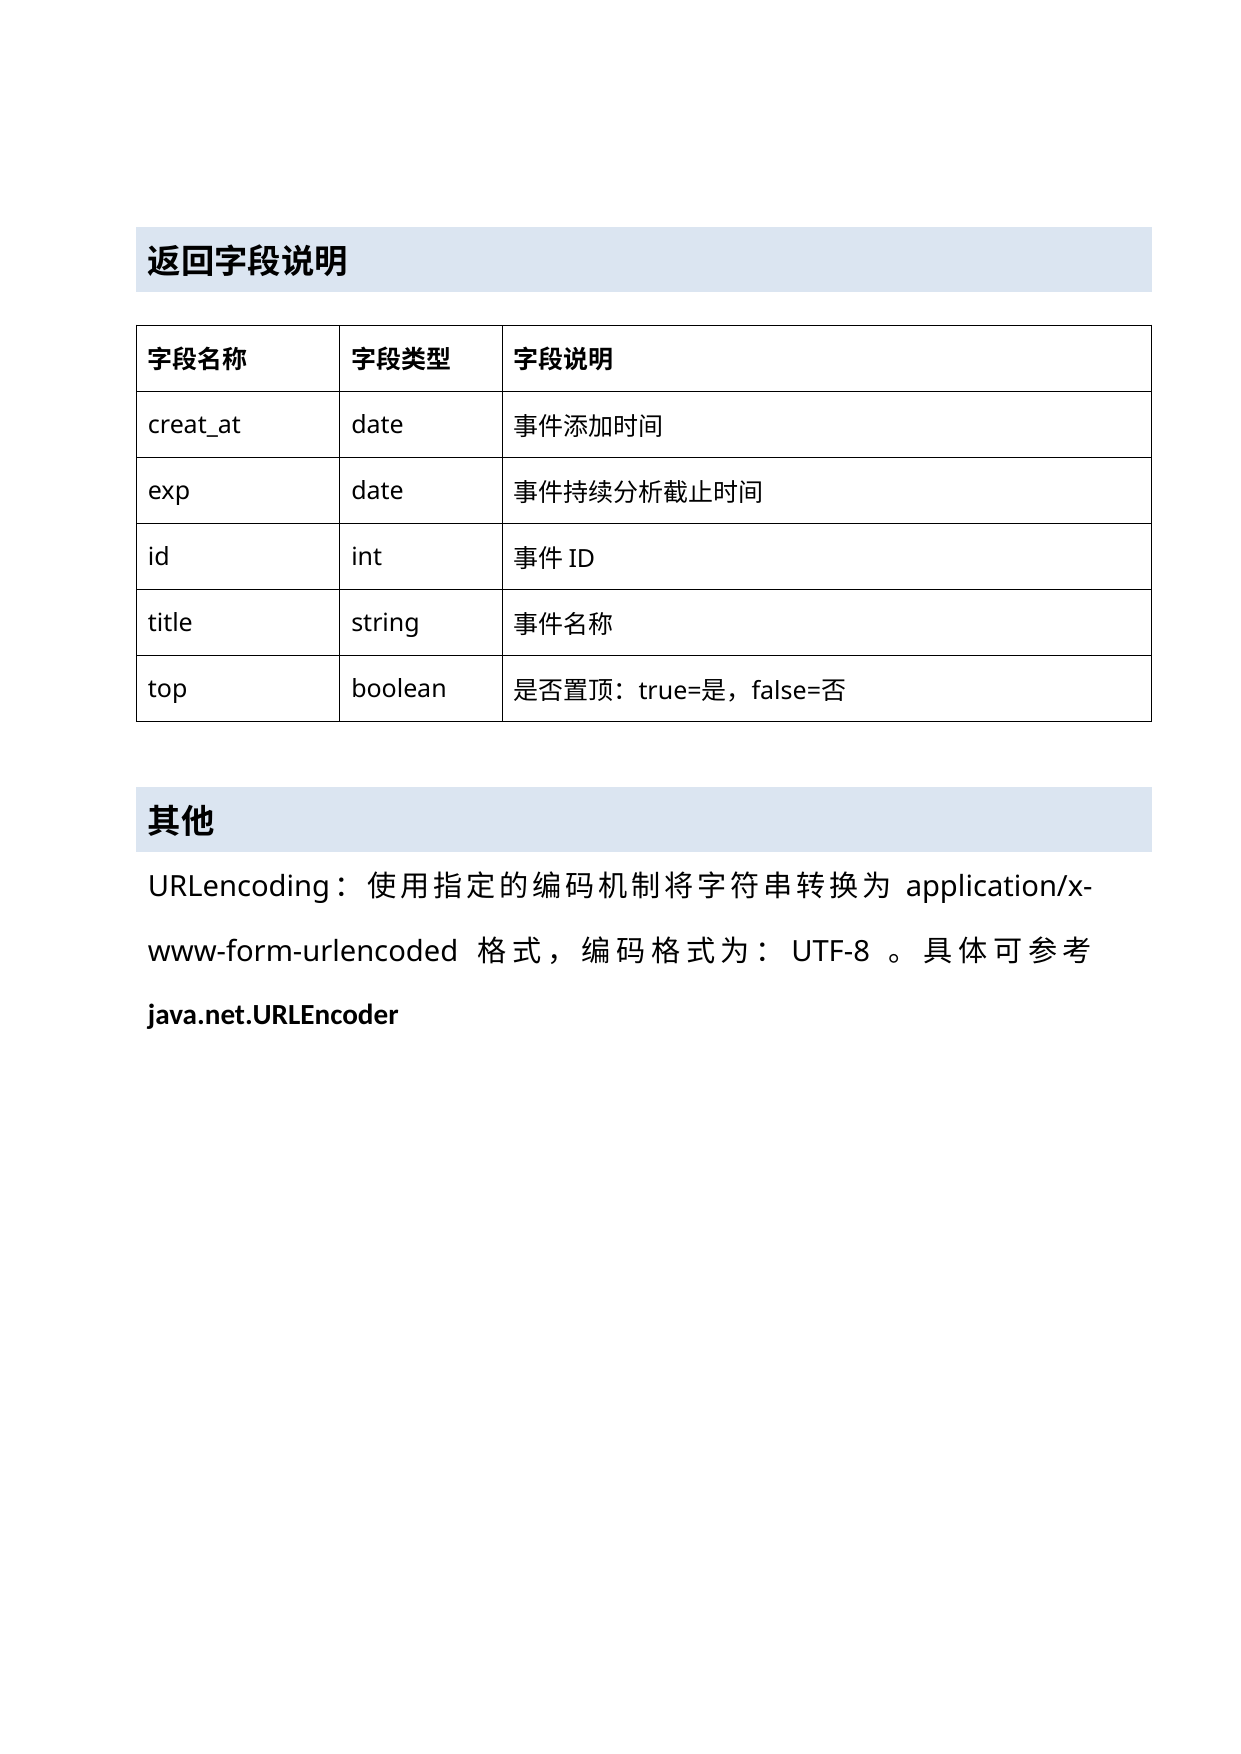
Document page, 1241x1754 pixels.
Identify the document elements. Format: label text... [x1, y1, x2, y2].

table_cell int [340, 524, 502, 589]
table_cell title [137, 590, 339, 655]
table_cell string [340, 590, 502, 655]
table_cell 事件添加时间 [503, 392, 1151, 457]
text URLencoding：使用指定的编码机制将字符串转换为 application/x-www-form-urlencoded 格式，编码格式为：UTF-8 。具体可参考java.net.URLEncoder [148, 852, 1092, 1047]
table_cell 是否置顶：true=是，false=否 [503, 656, 1151, 721]
table_header 返回字段说明 [136, 227, 1152, 292]
table_header 字段名称 [137, 326, 339, 391]
table_header 其他 [136, 787, 1152, 852]
table_cell 事件名称 [503, 590, 1151, 655]
table_cell creat_at [137, 392, 339, 457]
table_cell 事件持续分析截止时间 [503, 458, 1151, 523]
table_cell date [340, 458, 502, 523]
table_header 字段说明 [503, 326, 1151, 391]
table_cell date [340, 392, 502, 457]
table_header 字段类型 [340, 326, 502, 391]
table_cell exp [137, 458, 339, 523]
table_cell 事件ID [503, 524, 1151, 589]
table_cell id [137, 524, 339, 589]
table_cell boolean [340, 656, 502, 721]
table_cell top [137, 656, 339, 721]
